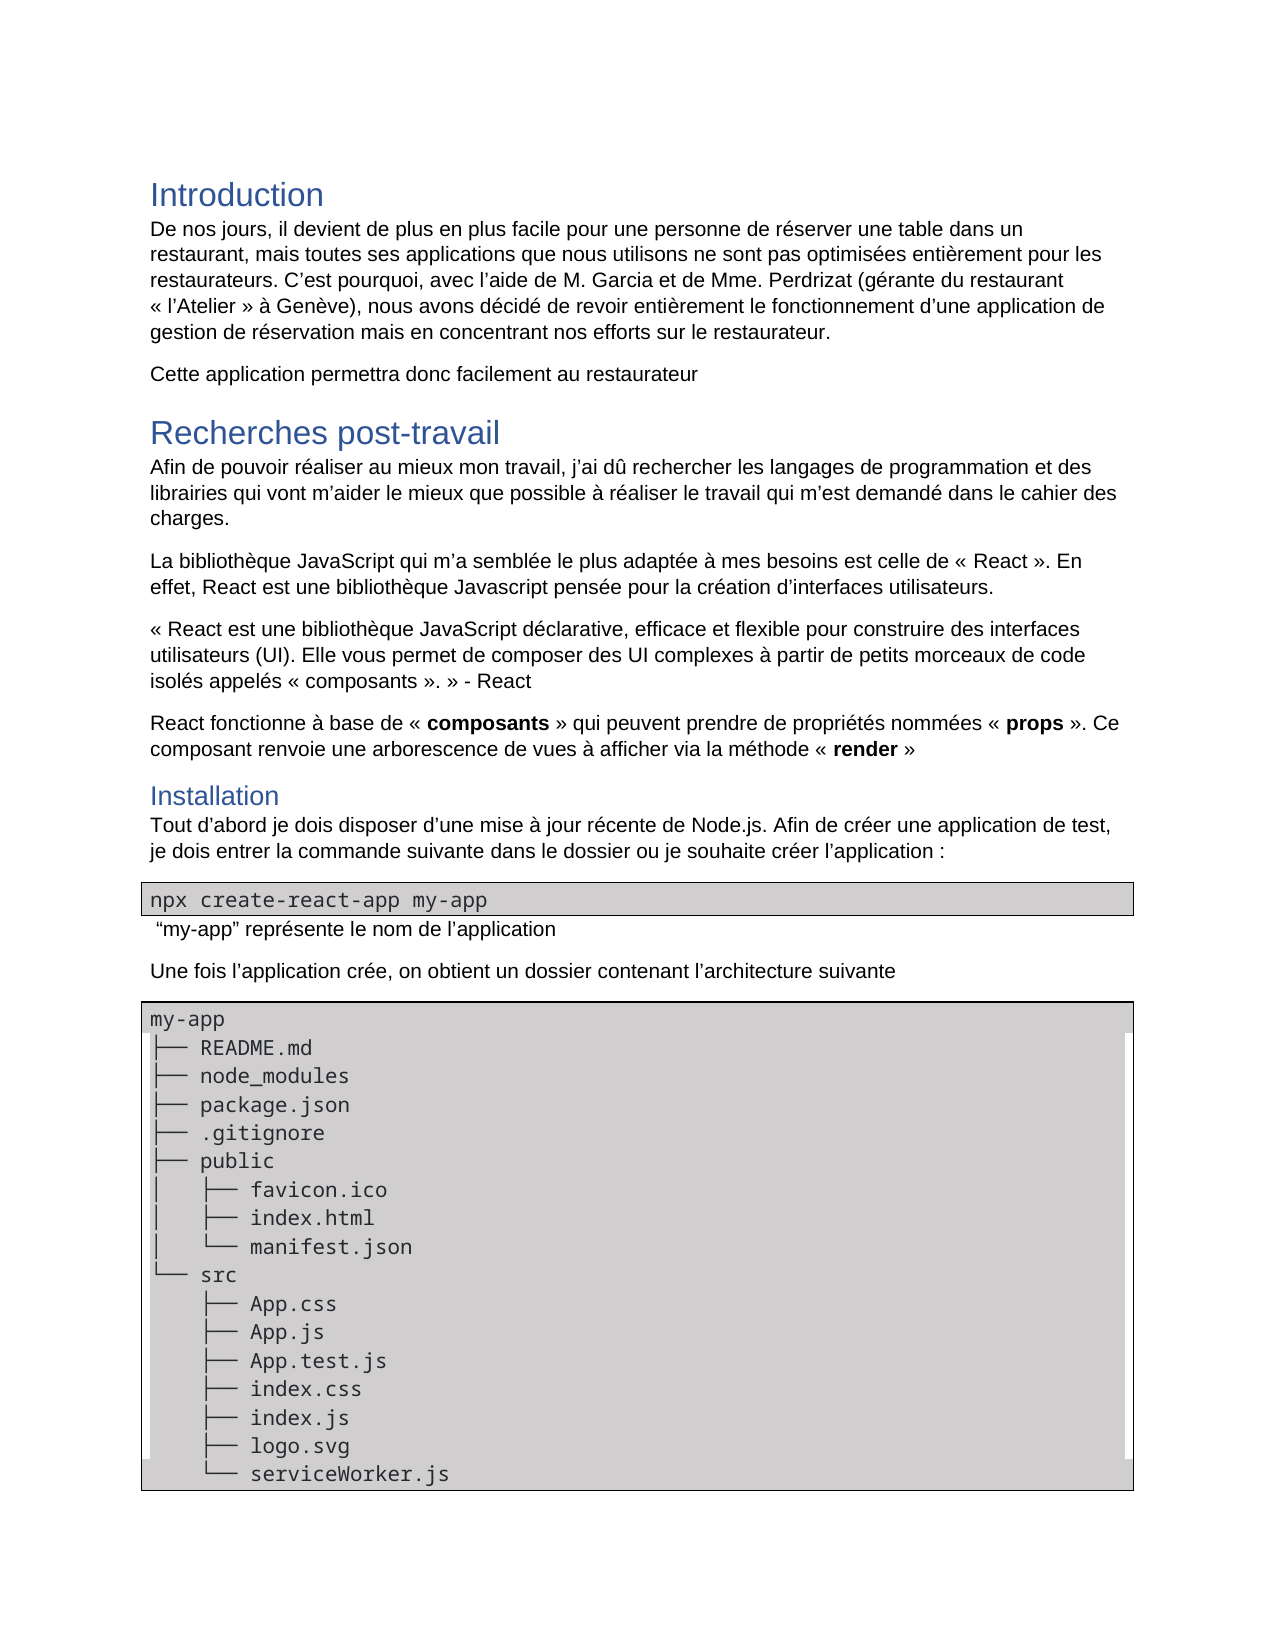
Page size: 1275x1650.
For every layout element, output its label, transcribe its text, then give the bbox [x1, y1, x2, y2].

text │ └── manifest.json [150, 1232, 1125, 1260]
text ├── public [150, 1147, 1125, 1175]
text “my-app” représente le nom de l’application [150, 916, 1125, 940]
text « React est une bibliothèque JavaScript déclarative, efficace et flexible pour construire des interfaces utilisateurs (UI). Elle vous permet de composer des UI complexes à partir de petits morceaux de code isolés appelés « composants ». » - React [150, 617, 1125, 693]
text ├── README.md [150, 1033, 1125, 1061]
subtitle Recherches post-travail [150, 413, 1125, 452]
subtitle Introduction [150, 175, 1125, 213]
text └── src [150, 1260, 1125, 1289]
text ├── index.js [150, 1403, 1125, 1431]
text ├── App.js [150, 1317, 1125, 1346]
text │ ├── index.html [150, 1203, 1125, 1232]
text ├── .gitignore [150, 1118, 1125, 1147]
text npx create-react-app my-app [142, 883, 1133, 915]
text La bibliothèque JavaScript qui m’a semblée le plus adaptée à mes besoins est celle de « React ». En effet, React est une bibliothèque Javascript pensée pour la création d’interfaces utilisateurs. [150, 549, 1125, 598]
text ├── logo.svg [150, 1431, 1125, 1456]
text Afin de pouvoir réaliser au mieux mon travail, j’ai dû rechercher les langages de programmation et des librairies qui vont m’aider le mieux que possible à réaliser le travail qui m’est demandé dans le cahier des charges. [150, 454, 1125, 530]
text Cette application permettra donc facilement au restaurateur [150, 362, 1125, 386]
text Tout d’abord je dois disposer d’une mise à jour récente de Node.js. Afin de créer une application de test, je dois entrer la commande suivante dans le dossier ou je souhaite créer l’application : [150, 813, 1125, 863]
text ├── App.css [150, 1289, 1125, 1317]
text ├── package.json [150, 1090, 1125, 1118]
text ├── node_modules [150, 1061, 1125, 1090]
text De nos jours, il devient de plus en plus facile pour une personne de réserver une table dans un restaurant, mais toutes ses applications que nous utilisons ne sont pas optimisées entièrement pour les restaurateurs. C’est pourquoi, avec l’aide de M. Garcia et de Mme. Perdrizat (gérante du restaurant « l’Atelier » à Genève), nous avons décidé de revoir entièrement le fonctionnement d’une application de gestion de réservation mais en concentrant nos efforts sur le restaurateur. [150, 216, 1125, 344]
subtitle Installation [150, 779, 1125, 811]
text React fonctionne à base de « composants » qui peuvent prendre de propriétés nommées « props ». Ce composant renvoie une arborescence de vues à afficher via la méthode « render » [150, 711, 1125, 761]
text │ ├── favicon.ico [150, 1175, 1125, 1203]
text ├── App.test.js [150, 1346, 1125, 1374]
text Une fois l’application crée, on obtient un dossier contenant l’architecture suivante [150, 959, 1125, 983]
text my-app [142, 1003, 1133, 1033]
text └── serviceWorker.js [142, 1456, 1133, 1490]
text ├── index.css [150, 1374, 1125, 1403]
